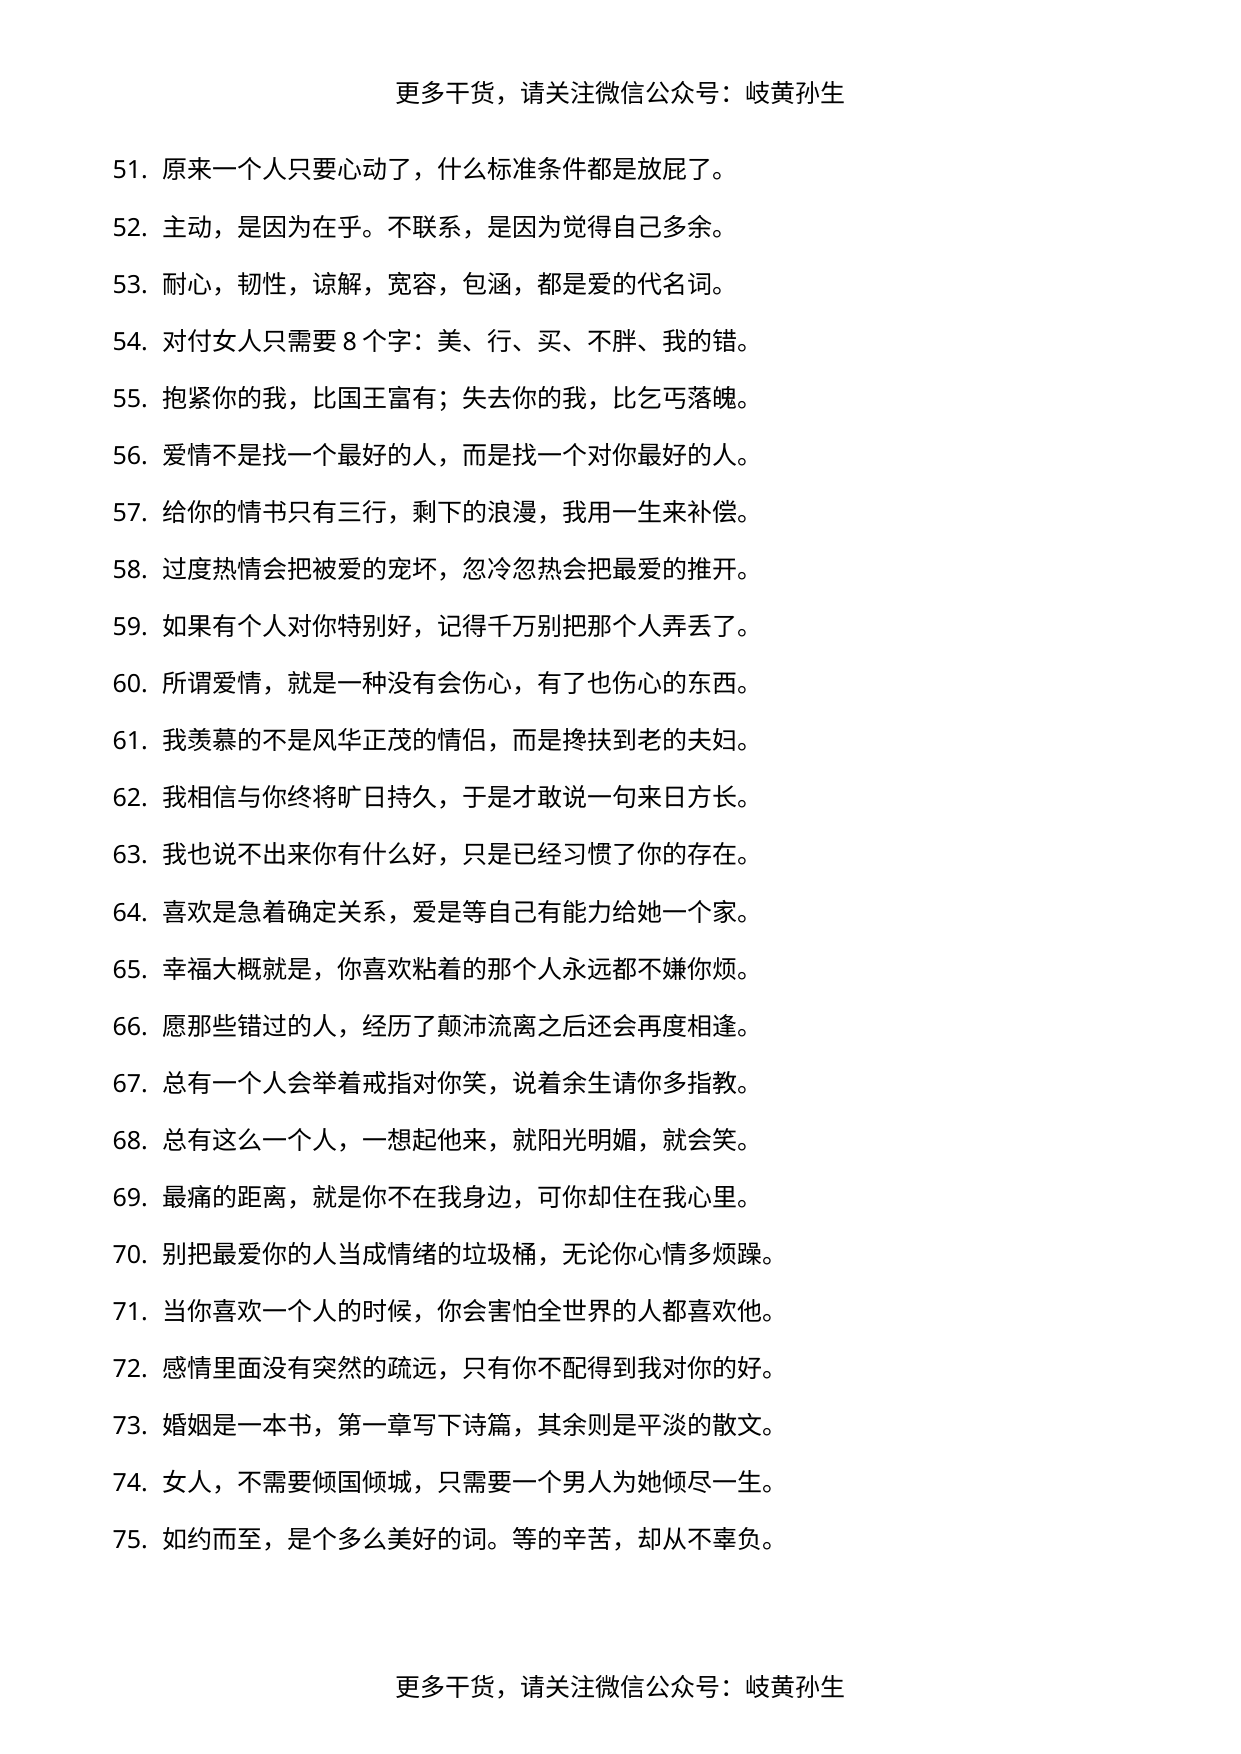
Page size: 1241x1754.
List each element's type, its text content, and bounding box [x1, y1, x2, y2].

list 最痛的距离，就是你不在我身边，可你却住在我心里。 [112, 1177, 1128, 1214]
list 喜欢是急着确定关系，爱是等自己有能力给她一个家。 [112, 892, 1128, 928]
list 所谓爱情，就是一种没有会伤心，有了也伤心的东西。 [112, 664, 1128, 700]
list 对付女人只需要8个字：美、行、买、不胖、我的错。 [112, 321, 1128, 357]
list 过度热情会把被爱的宠坏，忽冷忽热会把最爱的推开。 [112, 549, 1128, 586]
list 总有这么一个人，一想起他来，就阳光明媚，就会笑。 [112, 1120, 1128, 1157]
list 感情里面没有突然的疏远，只有你不配得到我对你的好。 [112, 1349, 1128, 1385]
list 愿那些错过的人，经历了颠沛流离之后还会再度相逢。 [112, 1006, 1128, 1042]
list 主动，是因为在乎。不联系，是因为觉得自己多余。 [112, 207, 1128, 243]
list 我羡慕的不是风华正茂的情侣，而是搀扶到老的夫妇。 [112, 721, 1128, 757]
list 我也说不出来你有什么好，只是已经习惯了你的存在。 [112, 835, 1128, 871]
list 幸福大概就是，你喜欢粘着的那个人永远都不嫌你烦。 [112, 949, 1128, 985]
list 抱紧你的我，比国王富有；失去你的我，比乞丐落魄。 [112, 378, 1128, 414]
list 给你的情书只有三行，剩下的浪漫，我用一生来补偿。 [112, 492, 1128, 529]
list 如约而至，是个多么美好的词。等的辛苦，却从不辜负。 [112, 1520, 1128, 1556]
list 婚姻是一本书，第一章写下诗篇，其余则是平淡的散文。 [112, 1406, 1128, 1442]
list 总有一个人会举着戒指对你笑，说着余生请你多指教。 [112, 1063, 1128, 1099]
list 爱情不是找一个最好的人，而是找一个对你最好的人。 [112, 435, 1128, 472]
list 女人，不需要倾国倾城，只需要一个男人为她倾尽一生。 [112, 1463, 1128, 1499]
list 耐心，韧性，谅解，宽容，包涵，都是爱的代名词。 [112, 264, 1128, 300]
list 当你喜欢一个人的时候，你会害怕全世界的人都喜欢他。 [112, 1292, 1128, 1328]
list 如果有个人对你特别好，记得千万别把那个人弄丢了。 [112, 607, 1128, 643]
list 别把最爱你的人当成情绪的垃圾桶，无论你心情多烦躁。 [112, 1234, 1128, 1271]
list 原来一个人只要心动了，什么标准条件都是放屁了。 [112, 150, 1128, 186]
list 我相信与你终将旷日持久，于是才敢说一句来日方长。 [112, 778, 1128, 814]
